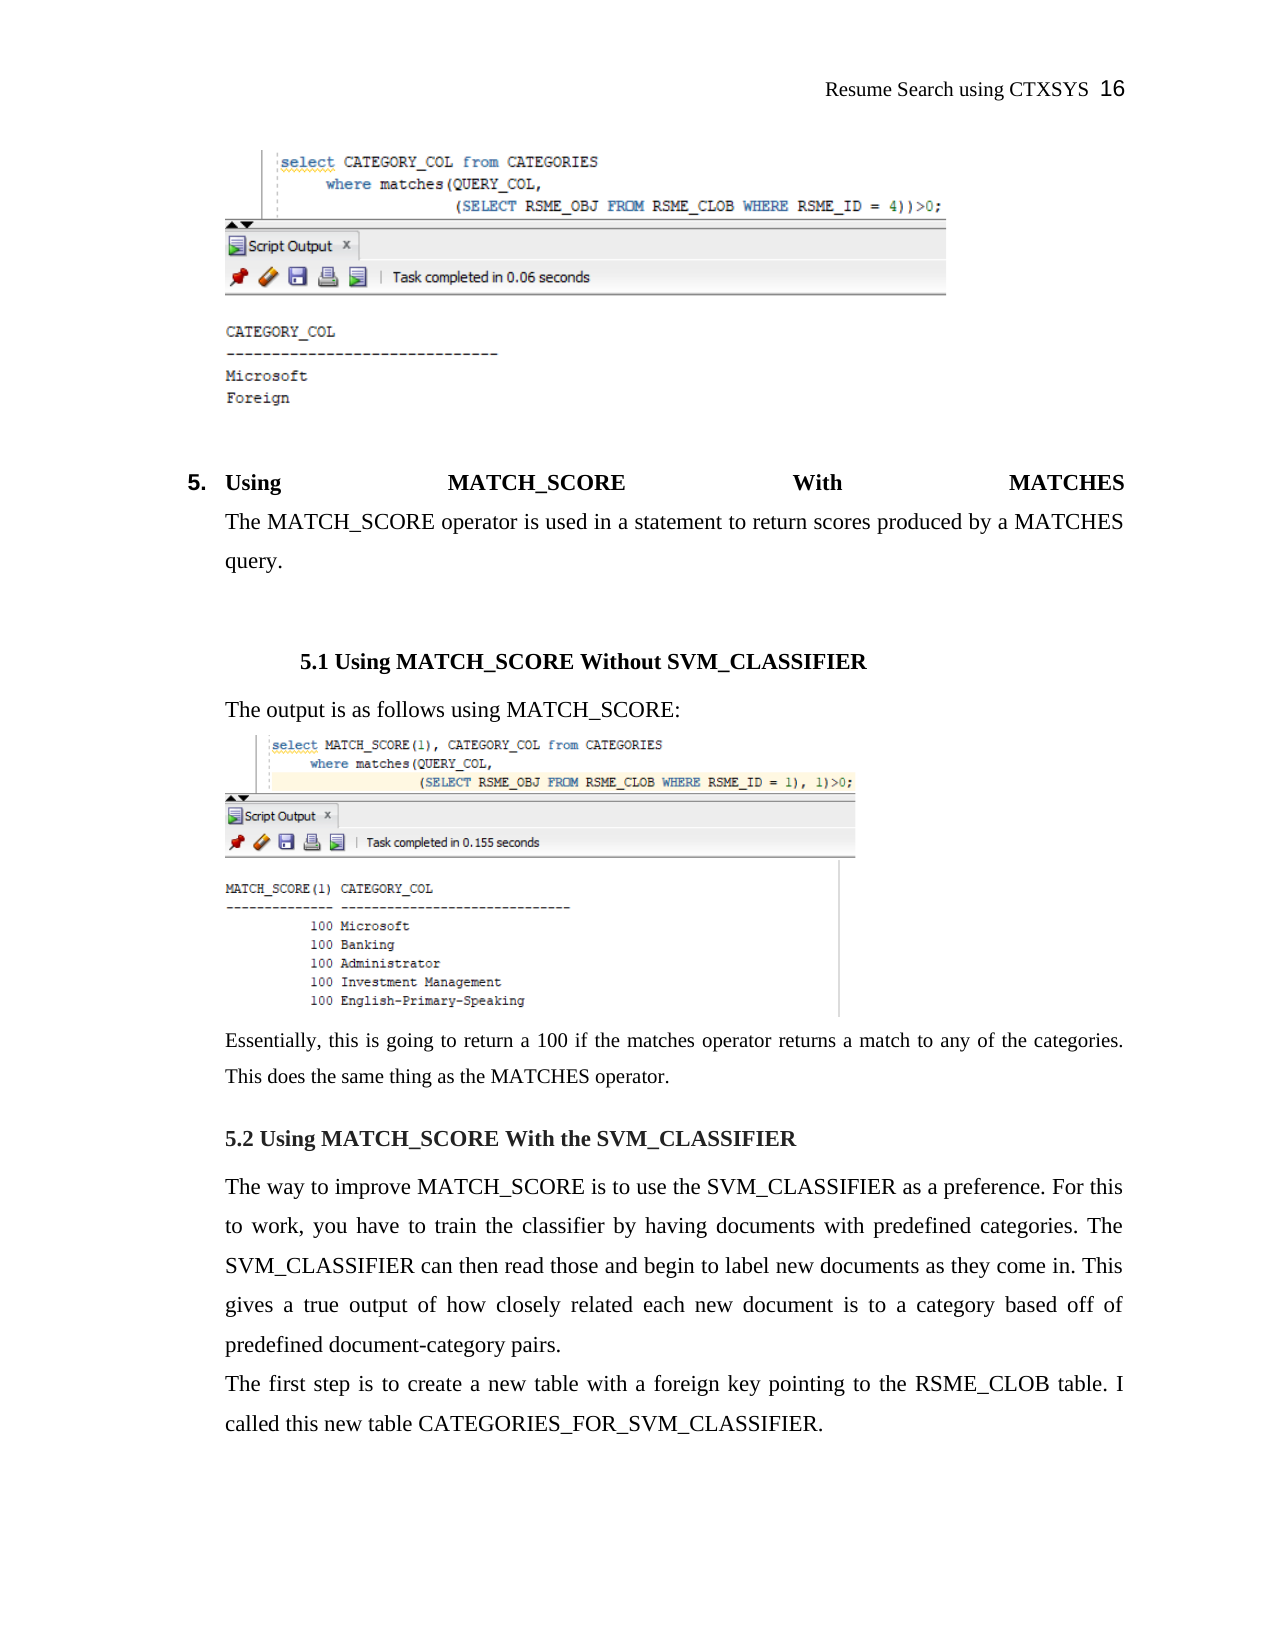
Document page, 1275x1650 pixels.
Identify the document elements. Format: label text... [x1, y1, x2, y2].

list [187, 150, 1125, 455]
picture [225, 735, 856, 1017]
subtitle 5.2 Using MATCH_SCORE With the SVM_CLASSIFIER [225, 1125, 1125, 1152]
text The way to improve MATCH_SCORE is to use the SVM_CLASSIFIER as a preference. For this to work, you have to train the classifier by having documents with predefined categories. The SVM_CLASSIFIER can then read those and begin to label new documents as they come in. This gives a true output of how closely related each new document is to a category based off of predefined document-category pairs. [225, 1173, 1125, 1357]
list Using MATCH_SCORE With MATCHES The MATCH_SCORE operator is used in a statement to return scores produced by a MATCHES query. [187, 468, 1125, 574]
picture [225, 150, 947, 416]
text The output is as follows using MATCH_SCORE: [150, 696, 1125, 722]
text The first step is to create a new table with a foreign key pointing to the RSME_CLOB table. I called this new table CATEGORIES_FOR_SVM_CLASSIFIER. [225, 1371, 1125, 1436]
subtitle 5.1 Using MATCH_SCORE Without SVM_CLASSIFIER [225, 648, 1125, 674]
